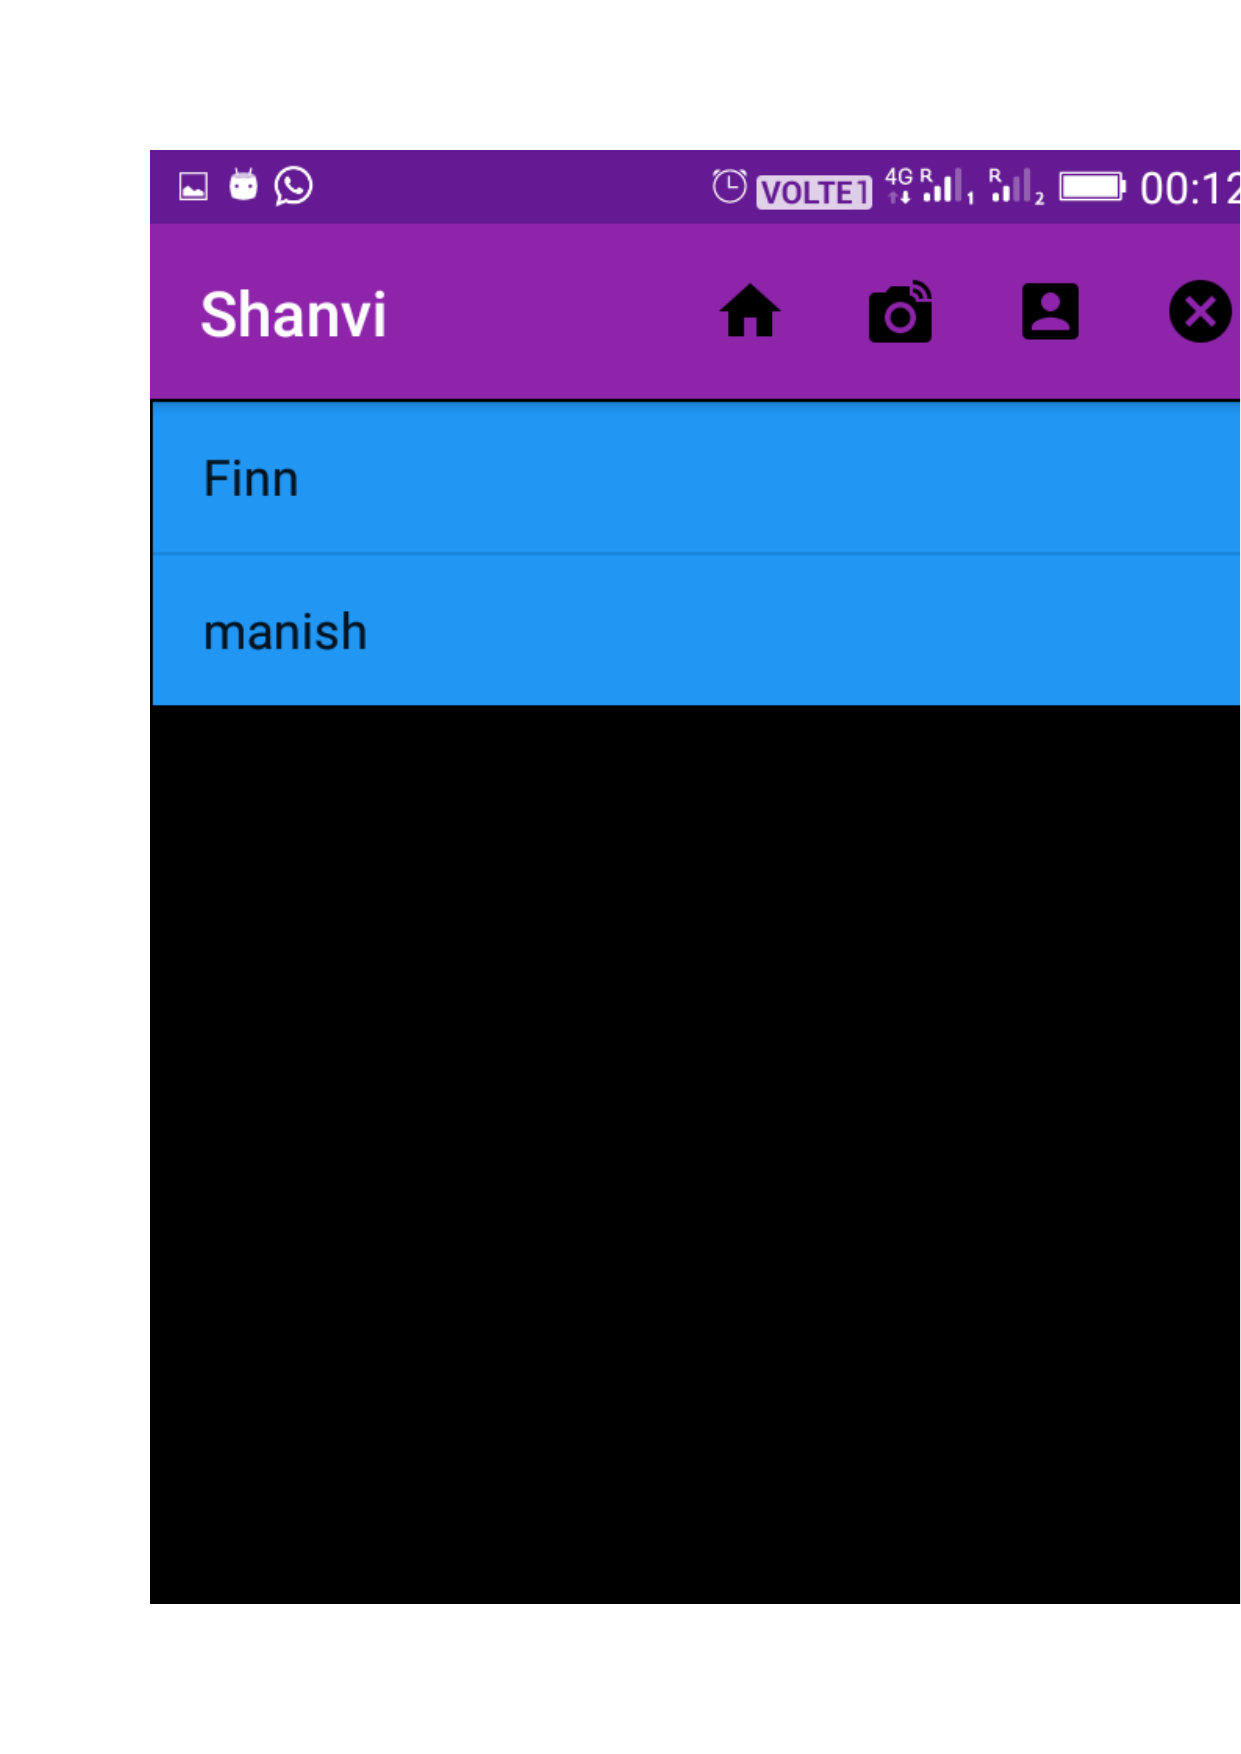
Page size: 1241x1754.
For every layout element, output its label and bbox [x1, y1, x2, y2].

picture [150, 150, 1241, 1604]
